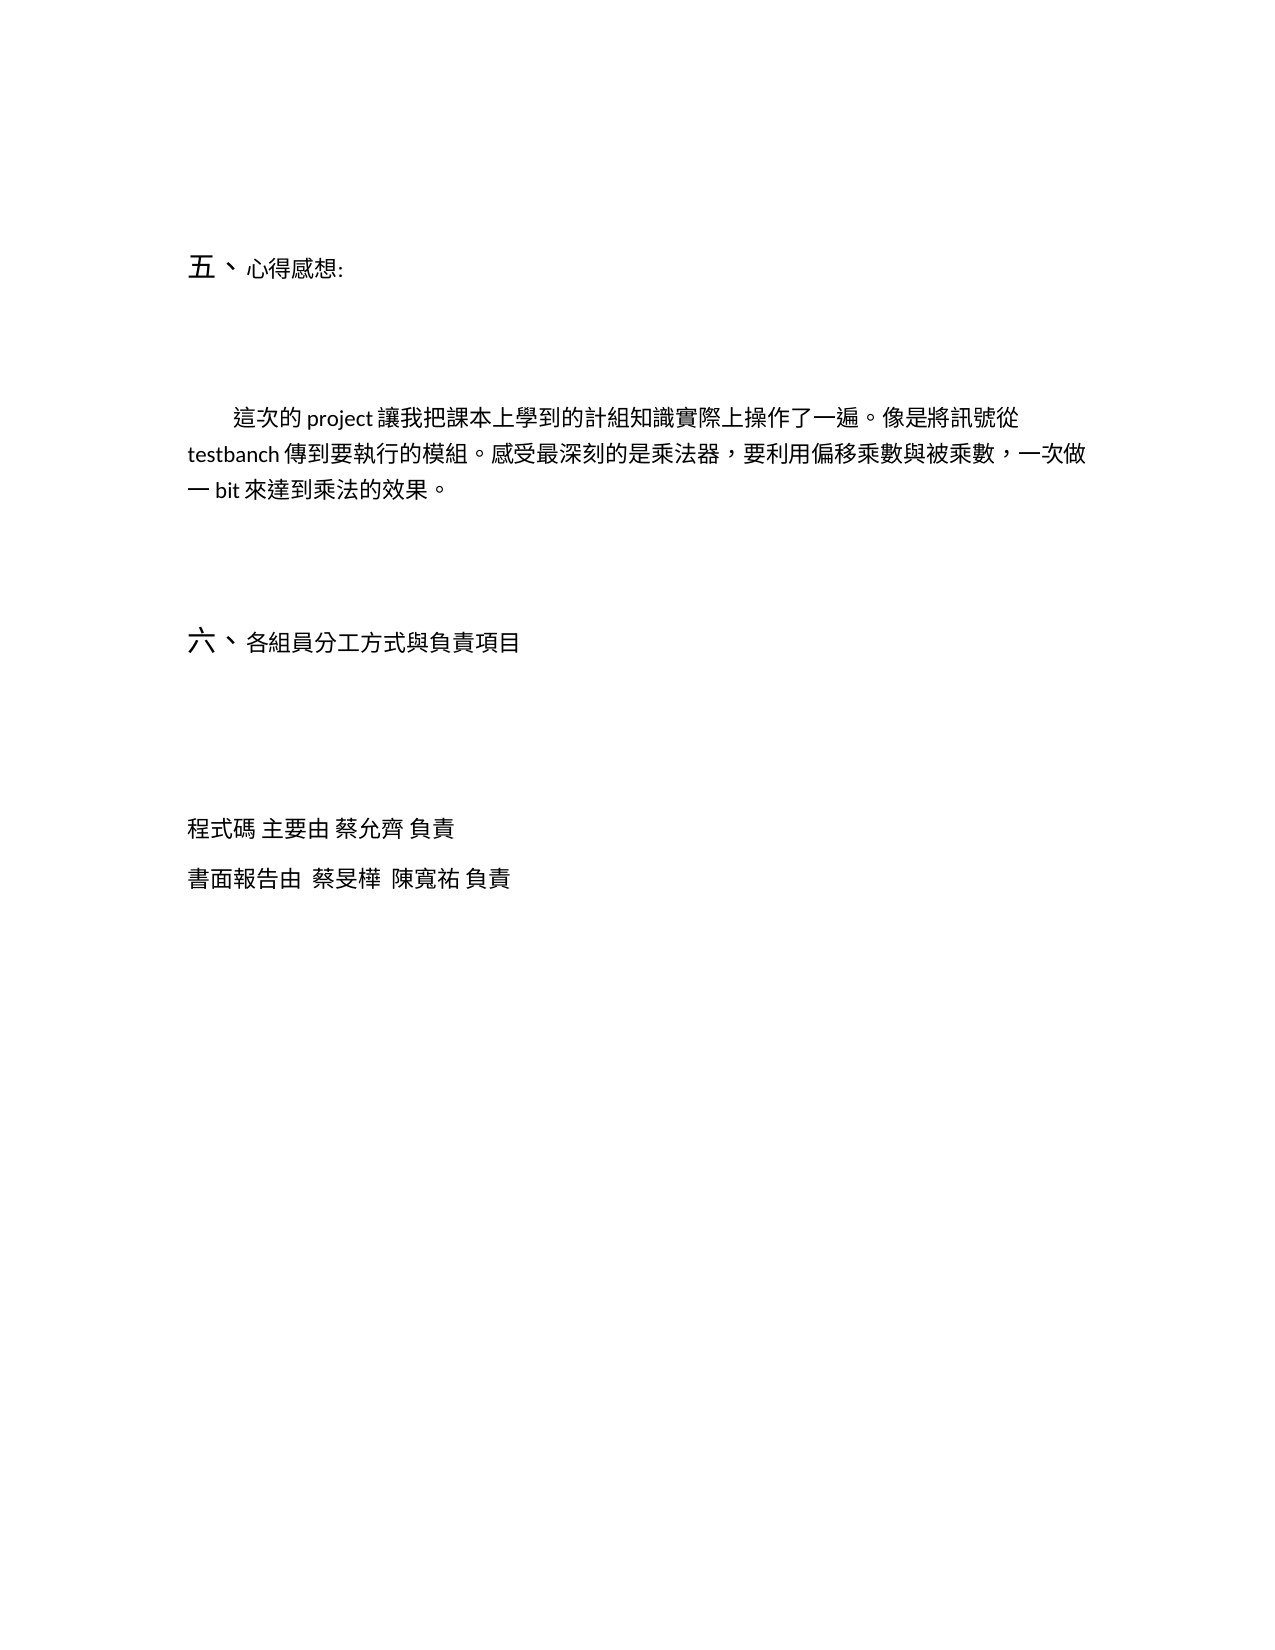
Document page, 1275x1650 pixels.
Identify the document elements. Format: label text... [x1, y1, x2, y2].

text 五、心得感想: [187, 244, 1087, 286]
text 程式碼 主要由 蔡允齊 負責 [187, 811, 1087, 844]
text 書面報告由 蔡旻樺 陳寬祐 負責 [187, 861, 1087, 894]
text 六、各組員分工方式與負責項目 [187, 618, 1087, 660]
text 這次的project讓我把課本上學到的計組知識實際上操作了一遍。像是將訊號從testbanch傳到要執行的模組。感受最深刻的是乘法器，要利用偏移乘數與被乘數，一次做一bit來達到乘法的效果。 [187, 400, 1087, 505]
